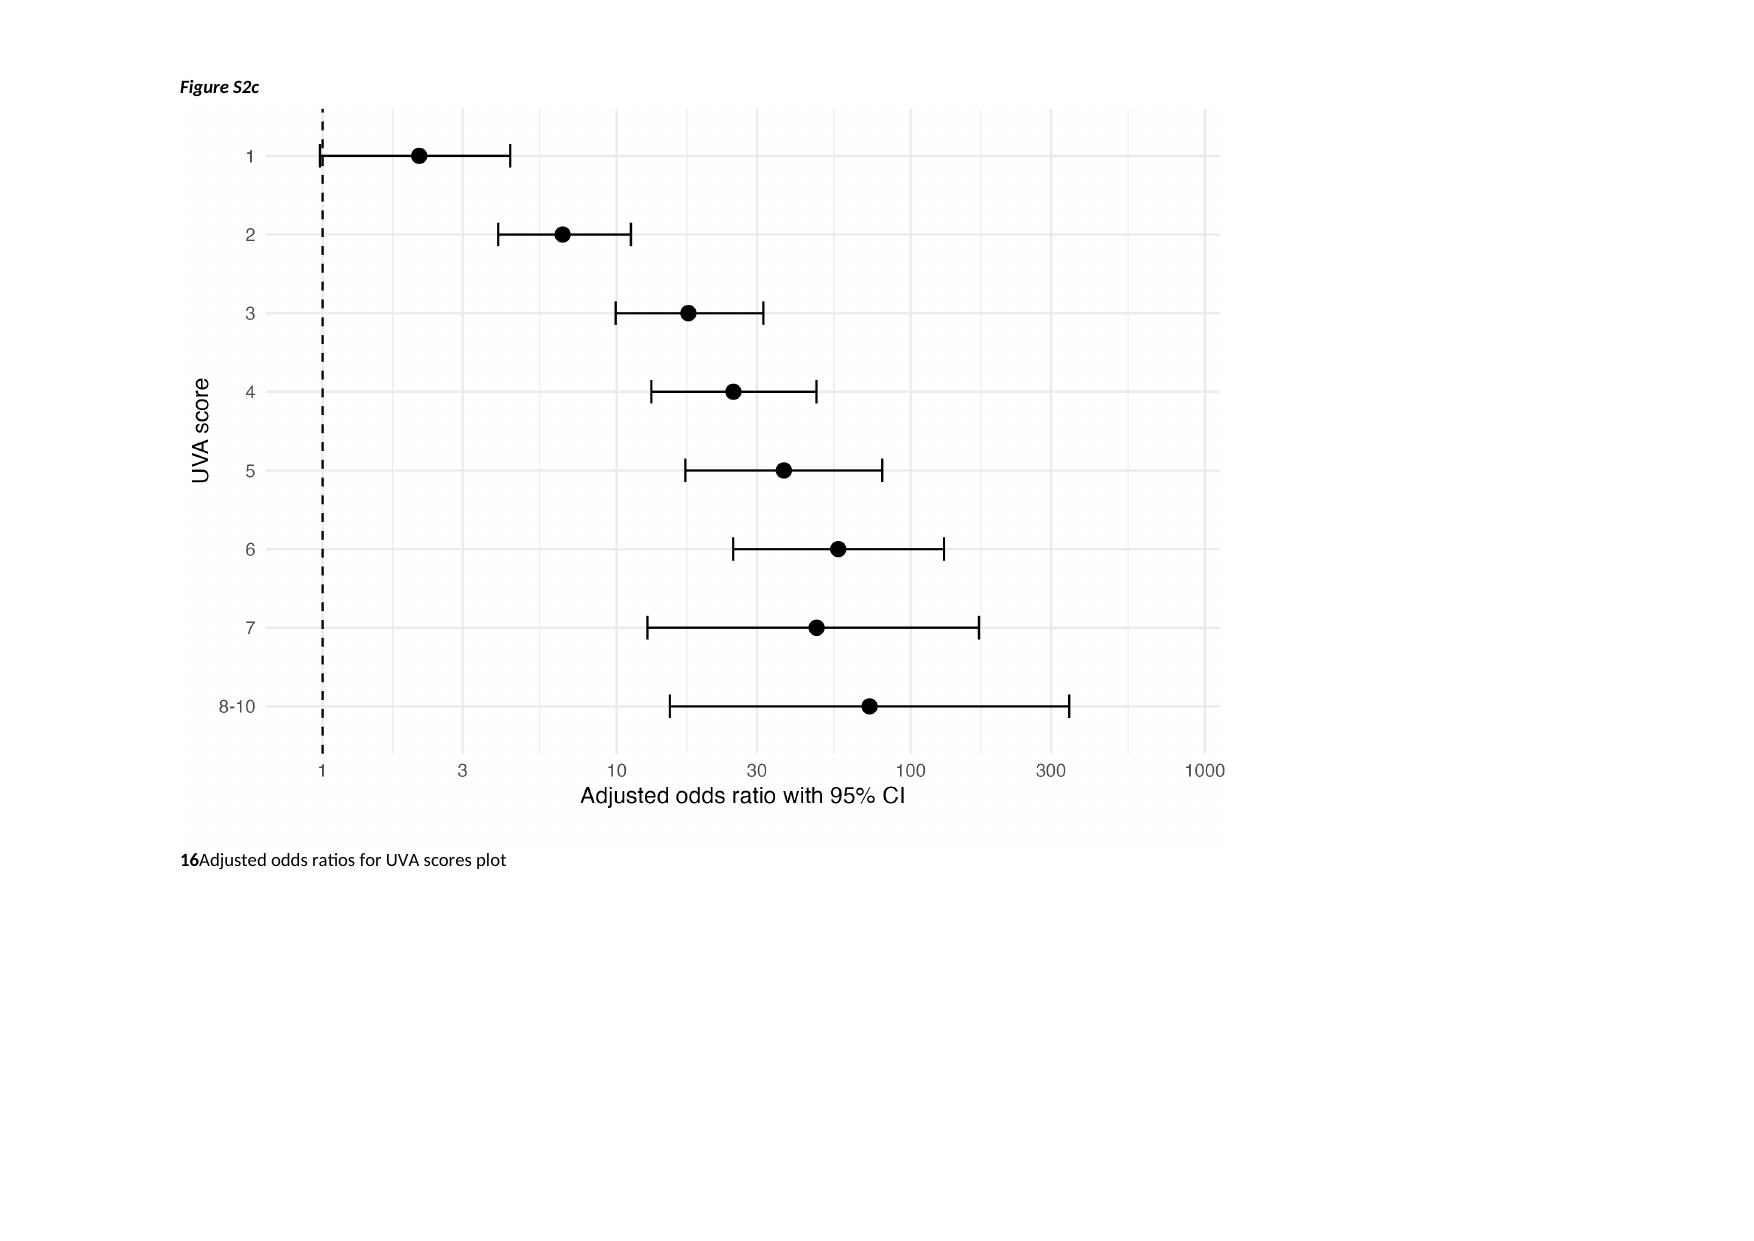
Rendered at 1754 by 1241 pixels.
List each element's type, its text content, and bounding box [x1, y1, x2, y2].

subtitle Figure S2c [180, 75, 1604, 98]
picture [180, 97, 1230, 848]
